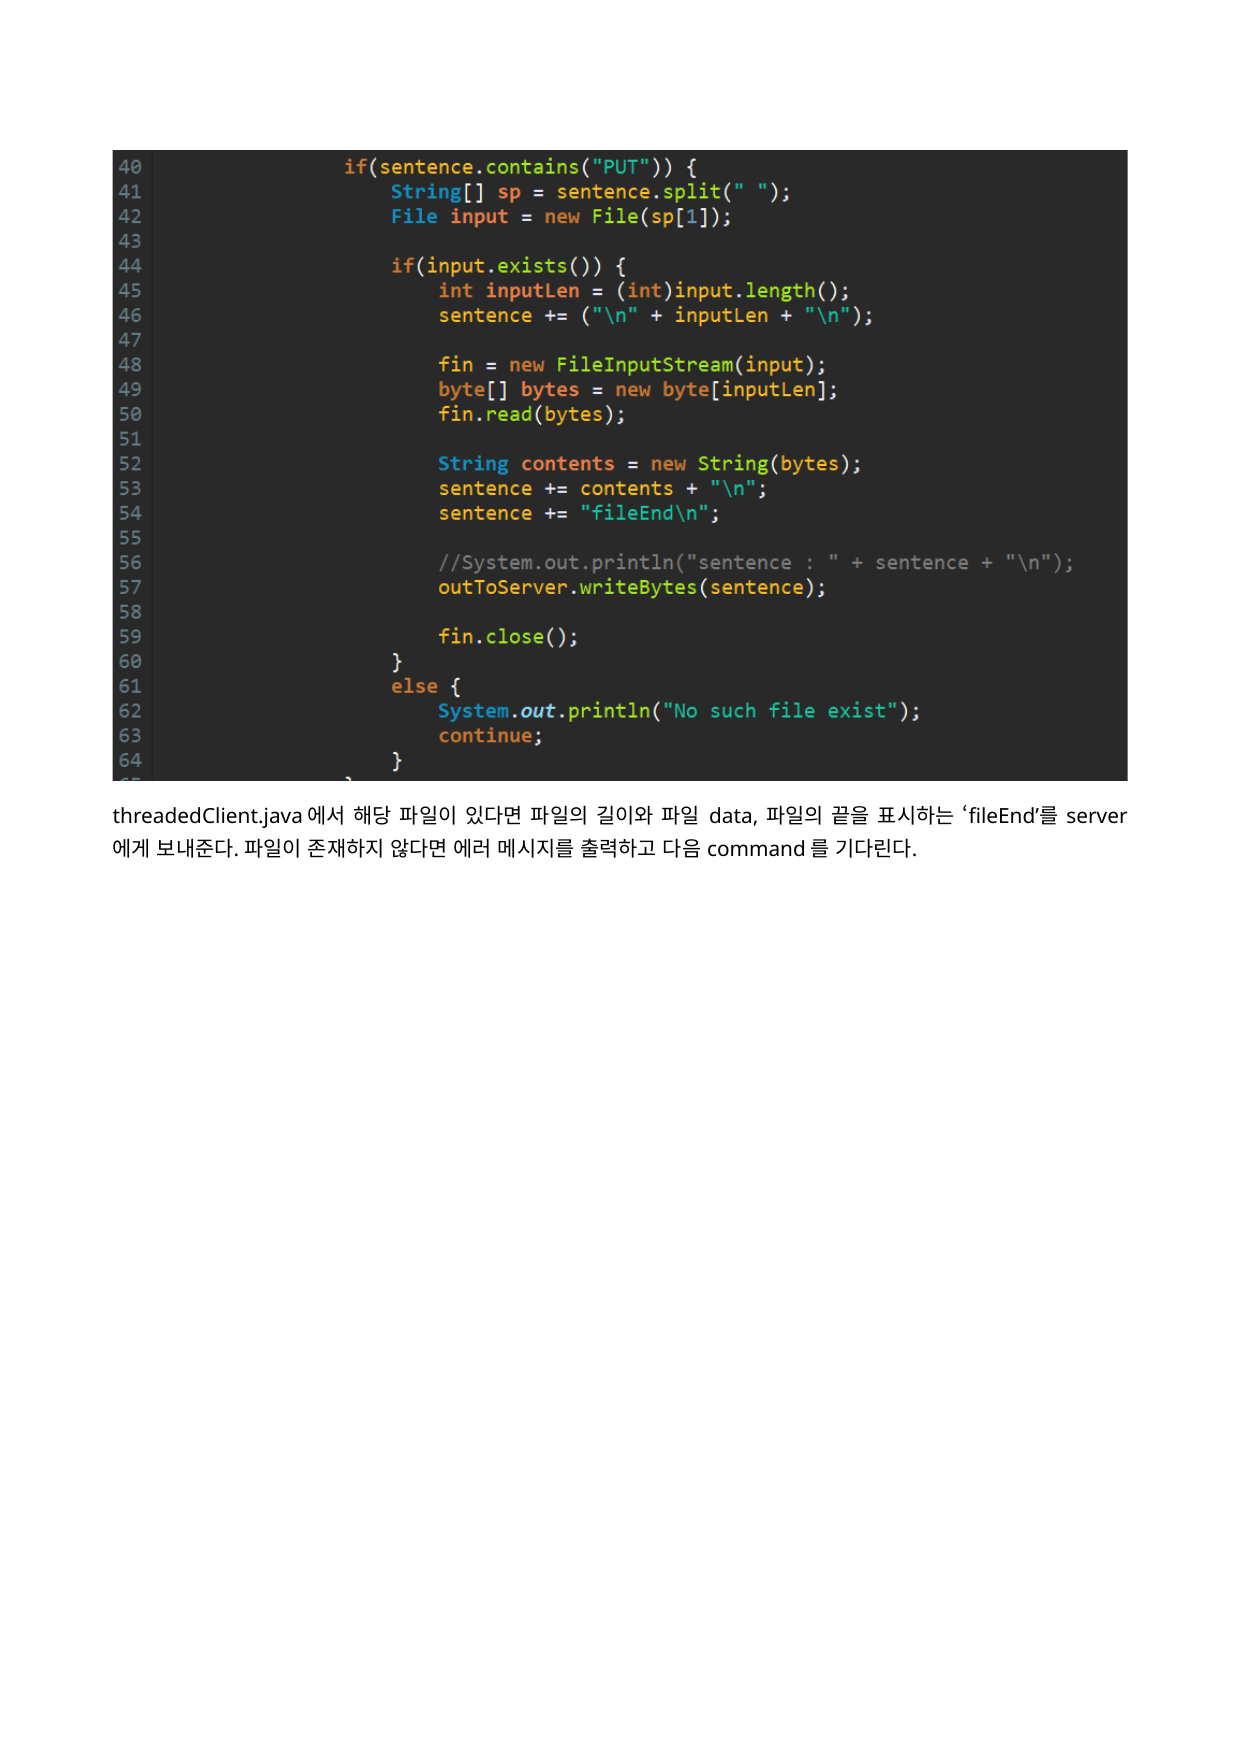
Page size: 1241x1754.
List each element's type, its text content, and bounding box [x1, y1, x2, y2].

text threadedClient.java에서 해당 파일이 있다면 파일의 길이와 파일 data, 파일의 끝을 표시하는 ‘fileEnd’를 server에게 보내준다. 파일이 존재하지 않다면 에러 메시지를 출력하고 다음 command를 기다린다. [112, 799, 1128, 862]
picture [112, 150, 1128, 781]
